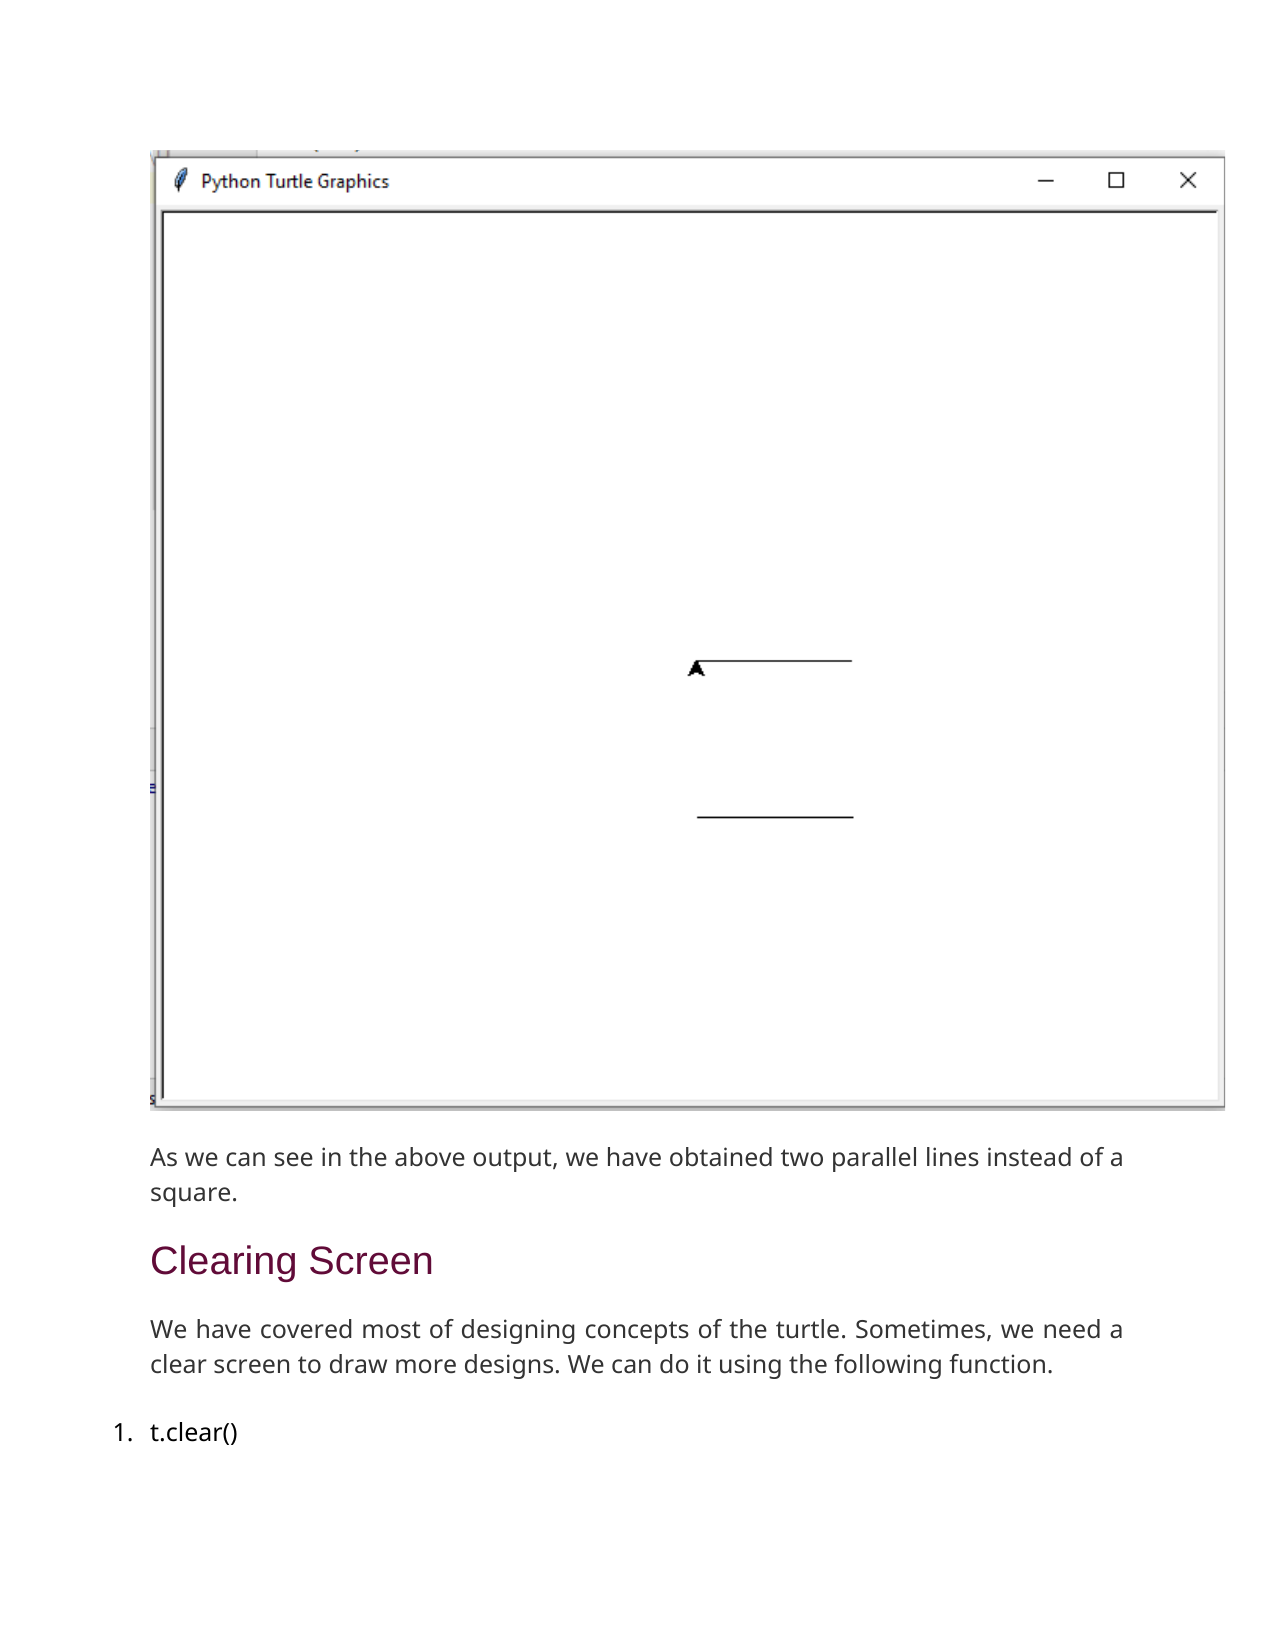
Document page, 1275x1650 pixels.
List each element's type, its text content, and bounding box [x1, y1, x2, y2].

picture [150, 150, 1225, 1111]
text As we can see in the above output, we have obtained two parallel lines instead of a square. [150, 1140, 1125, 1208]
list t.clear() [112, 1409, 1125, 1448]
text Clearing Screen [150, 1237, 1125, 1283]
text We have covered most of designing concepts of the turtle. Sometimes, we need a clear screen to draw more designs. We can do it using the following function. [150, 1312, 1125, 1380]
